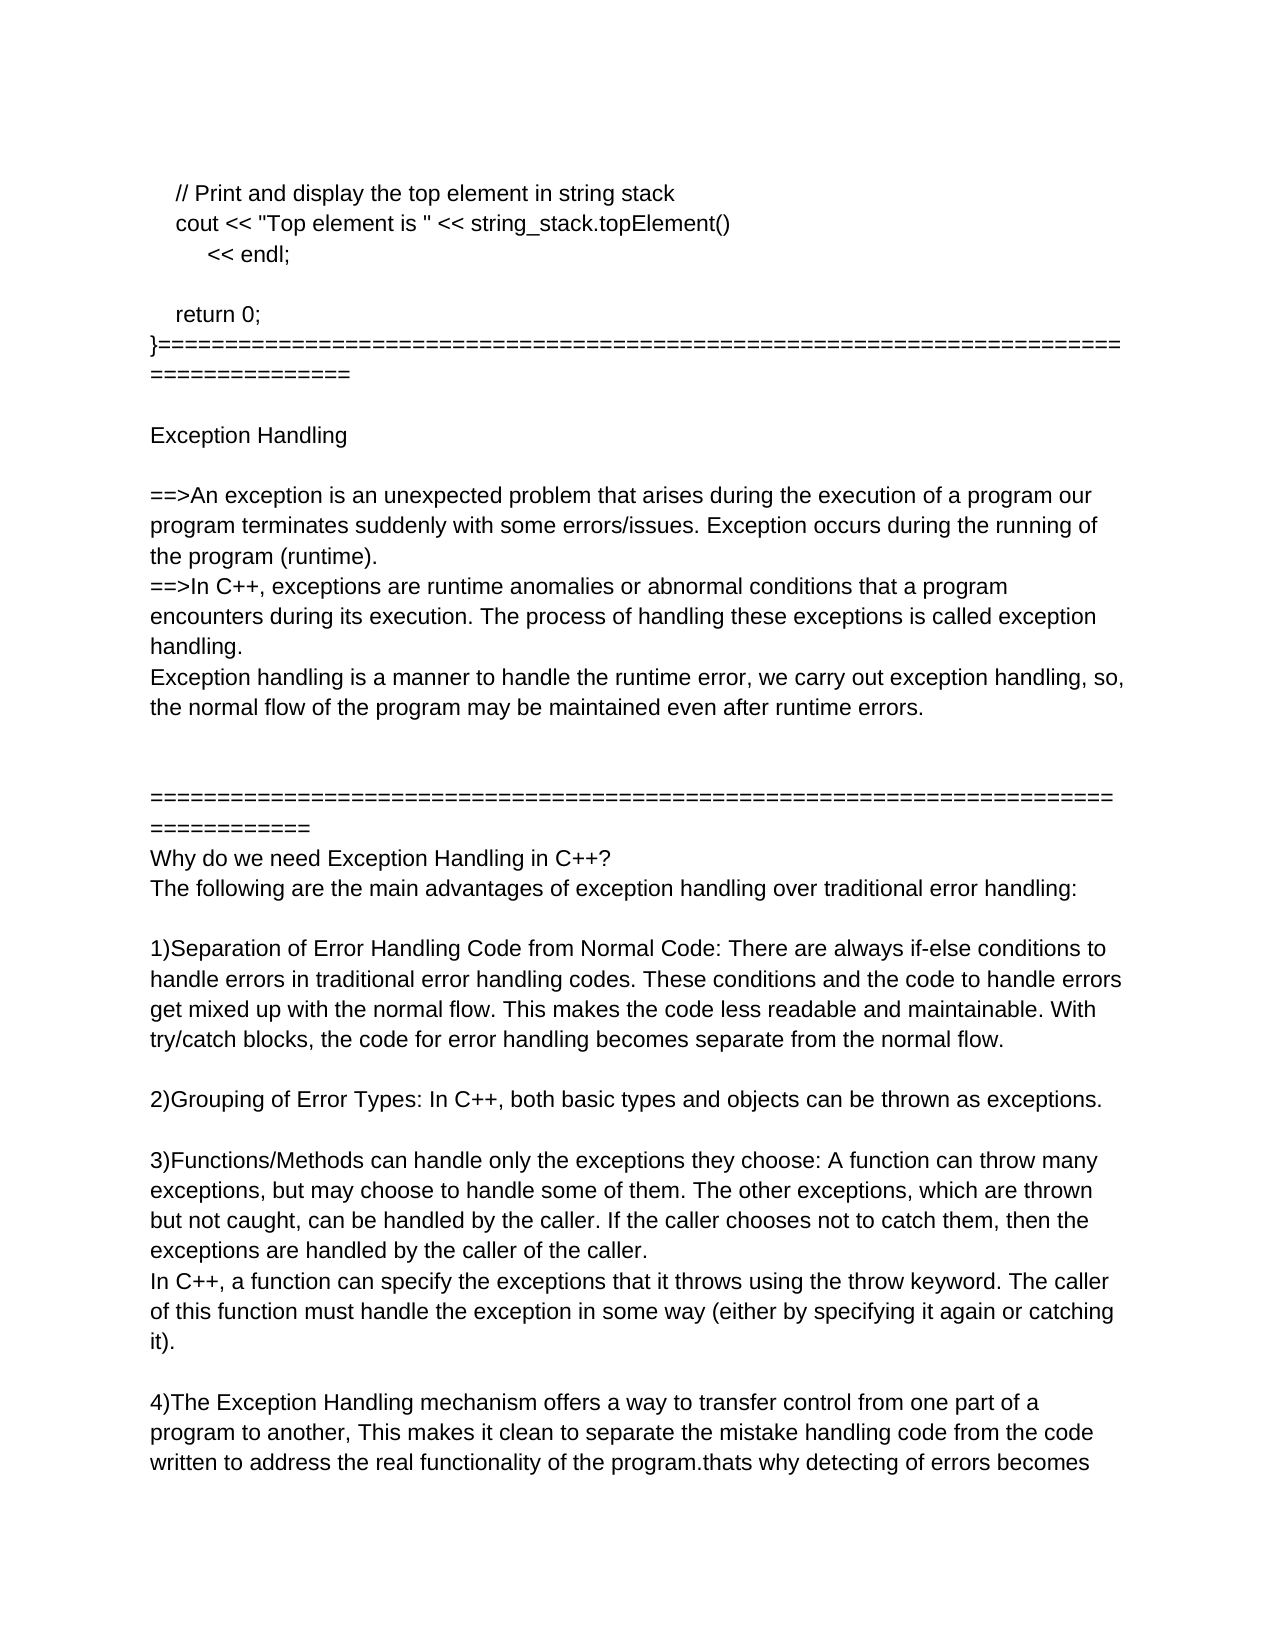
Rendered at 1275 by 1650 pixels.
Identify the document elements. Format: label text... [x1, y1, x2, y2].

text cout << "Top element is " << string_stack.topElement() [150, 210, 1125, 237]
text Why do we need Exception Handling in C++? [150, 845, 1125, 871]
text ==>An exception is an unexpected problem that arises during the execution of a program our program terminates suddenly with some errors/issues. Exception occurs during the running of the program (runtime). [150, 482, 1125, 569]
text return 0; [150, 301, 1125, 327]
text // Print and display the top element in string stack [150, 180, 1125, 207]
text Exception handling is a manner to handle the runtime error, we carry out exception handling, so, the normal flow of the program may be maintained even after runtime errors. [150, 663, 1125, 720]
text In C++, a function can specify the exceptions that it throws using the throw keyword. The caller of this function must handle the exception in some way (either by specifying it again or catching it). [150, 1268, 1125, 1354]
text ==================================================================================== [150, 784, 1125, 841]
text << endl; [150, 241, 1125, 267]
text Exception Handling [150, 422, 1125, 448]
text 2)Grouping of Error Types: In C++, both basic types and objects can be thrown as exceptions. [150, 1086, 1125, 1113]
text The following are the main advantages of exception handling over traditional error handling: [150, 875, 1125, 901]
text 3)Functions/Methods can handle only the exceptions they choose: A function can throw many exceptions, but may choose to handle some of them. The other exceptions, which are thrown but not caught, can be handled by the caller. If the caller chooses not to catch them, then the exceptions are handled by the caller of the caller. [150, 1147, 1125, 1264]
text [150, 1388, 1125, 1475]
text ==>In C++, exceptions are runtime anomalies or abnormal conditions that a program encounters during its execution. The process of handling these exceptions is called exception handling. [150, 573, 1125, 660]
text 1)Separation of Error Handling Code from Normal Code: There are always if-else conditions to handle errors in traditional error handling codes. These conditions and the code to handle errors get mixed up with the normal flow. This makes the code less readable and maintainable. With try/catch blocks, the code for error handling becomes separate from the normal flow. [150, 935, 1125, 1052]
text }======================================================================================= [150, 331, 1125, 388]
